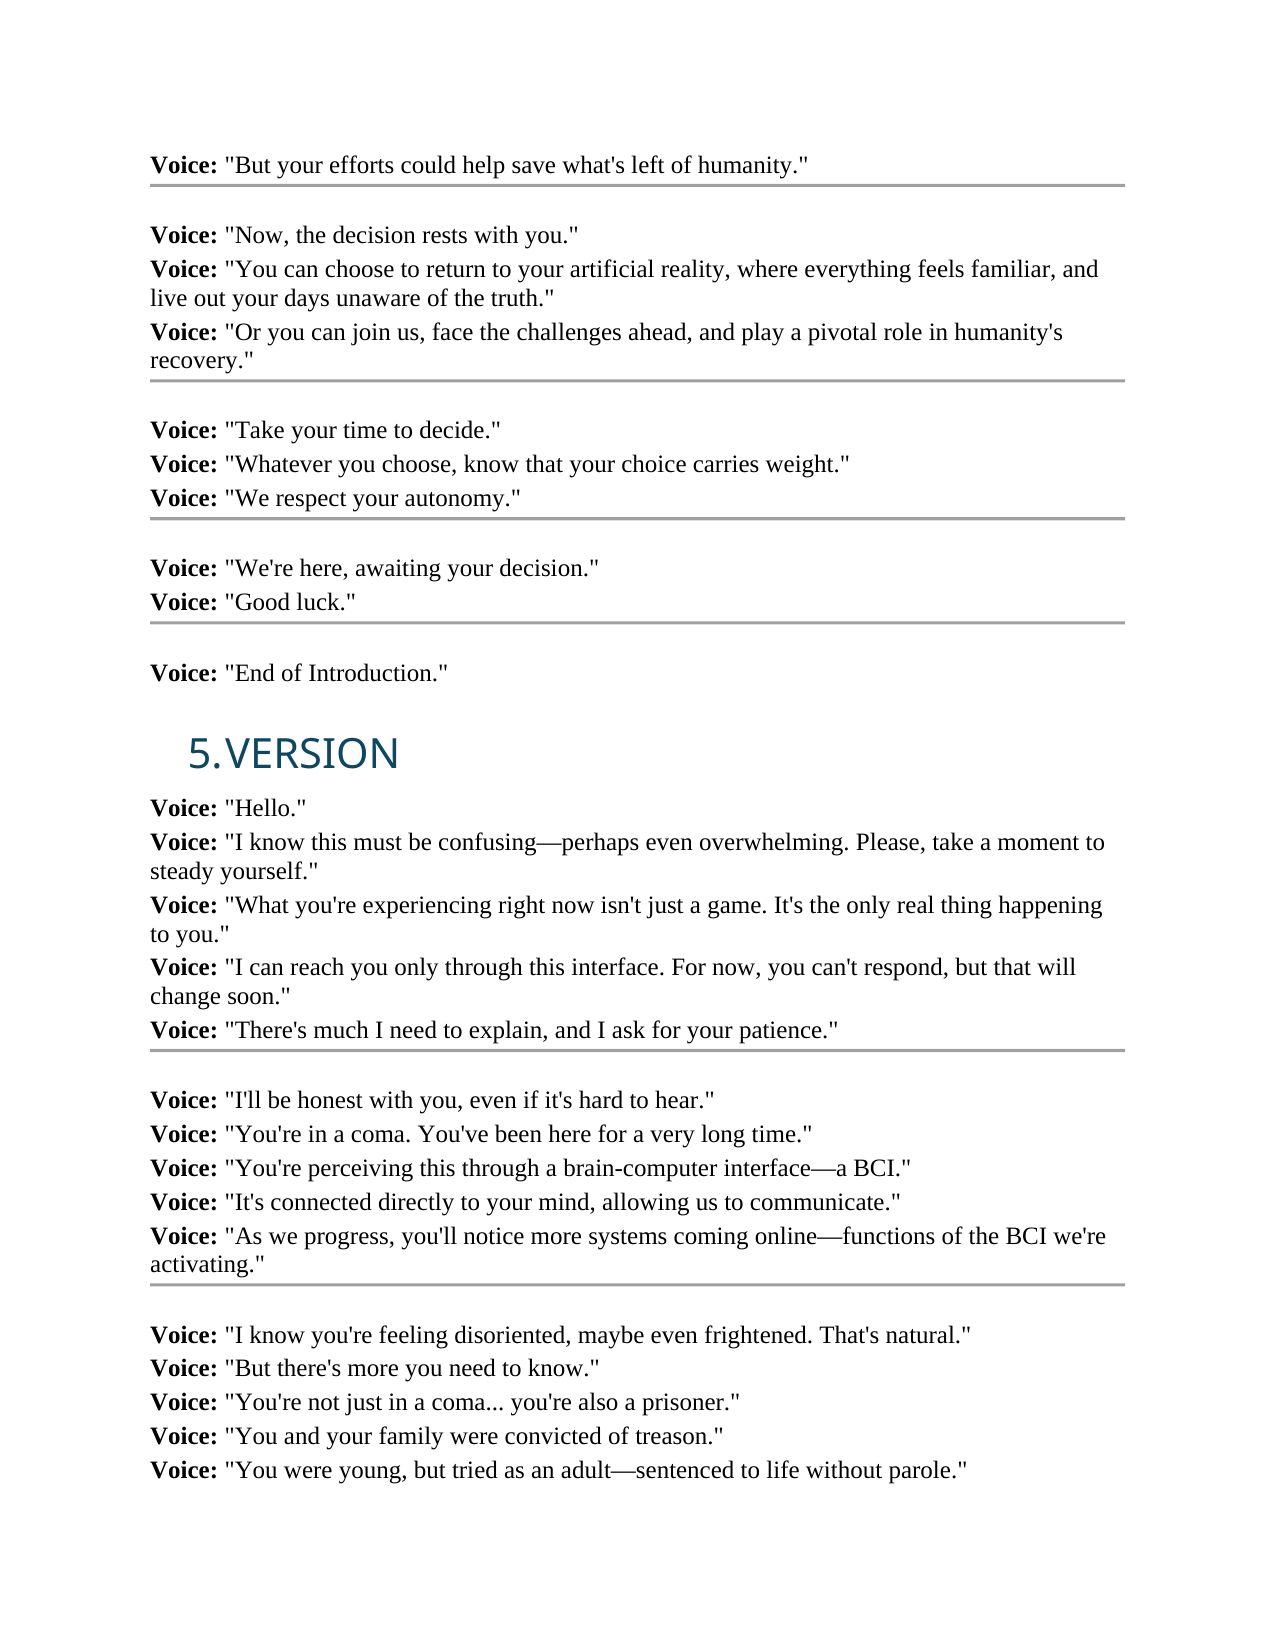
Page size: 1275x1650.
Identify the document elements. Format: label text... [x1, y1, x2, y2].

text Voice: "Take your time to decide." [150, 416, 1125, 444]
text Voice: "There's much I need to explain, and I ask for your patience." [150, 1015, 1125, 1044]
text Voice: "I know this must be confusing—perhaps even overwhelming. Please, take a moment to steady yourself." [150, 827, 1125, 885]
text Voice: "You can choose to return to your artificial reality, where everything feels familiar, and live out your days unaware of the truth." [150, 254, 1125, 312]
text Voice: "What you're experiencing right now isn't just a game. It's the only real thing happening to you." [150, 890, 1125, 947]
text Voice: "End of Introduction." [150, 658, 1125, 686]
text Voice: "You're in a coma. You've been here for a very long time." [150, 1119, 1125, 1148]
text Voice: "I can reach you only through this interface. For now, you can't respond, but that will change soon." [150, 952, 1125, 1010]
text Voice: "I know you're feeling disoriented, maybe even frightened. That's natural." [150, 1320, 1125, 1348]
text Voice: "Hello." [150, 793, 1125, 822]
text Voice: "But there's more you need to know." [150, 1353, 1125, 1382]
text Voice: "Now, the decision rests with you." [150, 220, 1125, 249]
text Voice: "You're not just in a coma... you're also a prisoner." [150, 1387, 1125, 1416]
text Voice: "Good luck." [150, 587, 1125, 616]
text Voice: "We're here, awaiting your decision." [150, 553, 1125, 582]
text Voice: "I'll be honest with you, even if it's hard to hear." [150, 1085, 1125, 1114]
text Voice: "You're perceiving this through a brain-computer interface—a BCI." [150, 1153, 1125, 1182]
text Voice: "We respect your autonomy." [150, 483, 1125, 512]
text Voice: "Or you can join us, face the challenges ahead, and play a pivotal role in humanity's recovery." [150, 317, 1125, 374]
text Voice: "As we progress, you'll notice more systems coming online—functions of the BCI we're activating." [150, 1221, 1125, 1278]
text Voice: "You were young, but tried as an adult—sentenced to life without parole." [150, 1455, 1125, 1484]
subtitle VERSION [187, 724, 1125, 781]
text Voice: "It's connected directly to your mind, allowing us to communicate." [150, 1187, 1125, 1216]
text Voice: "You and your family were convicted of treason." [150, 1421, 1125, 1450]
text Voice: "Whatever you choose, know that your choice carries weight." [150, 449, 1125, 478]
text Voice: "But your efforts could help save what's left of humanity." [150, 150, 1125, 179]
